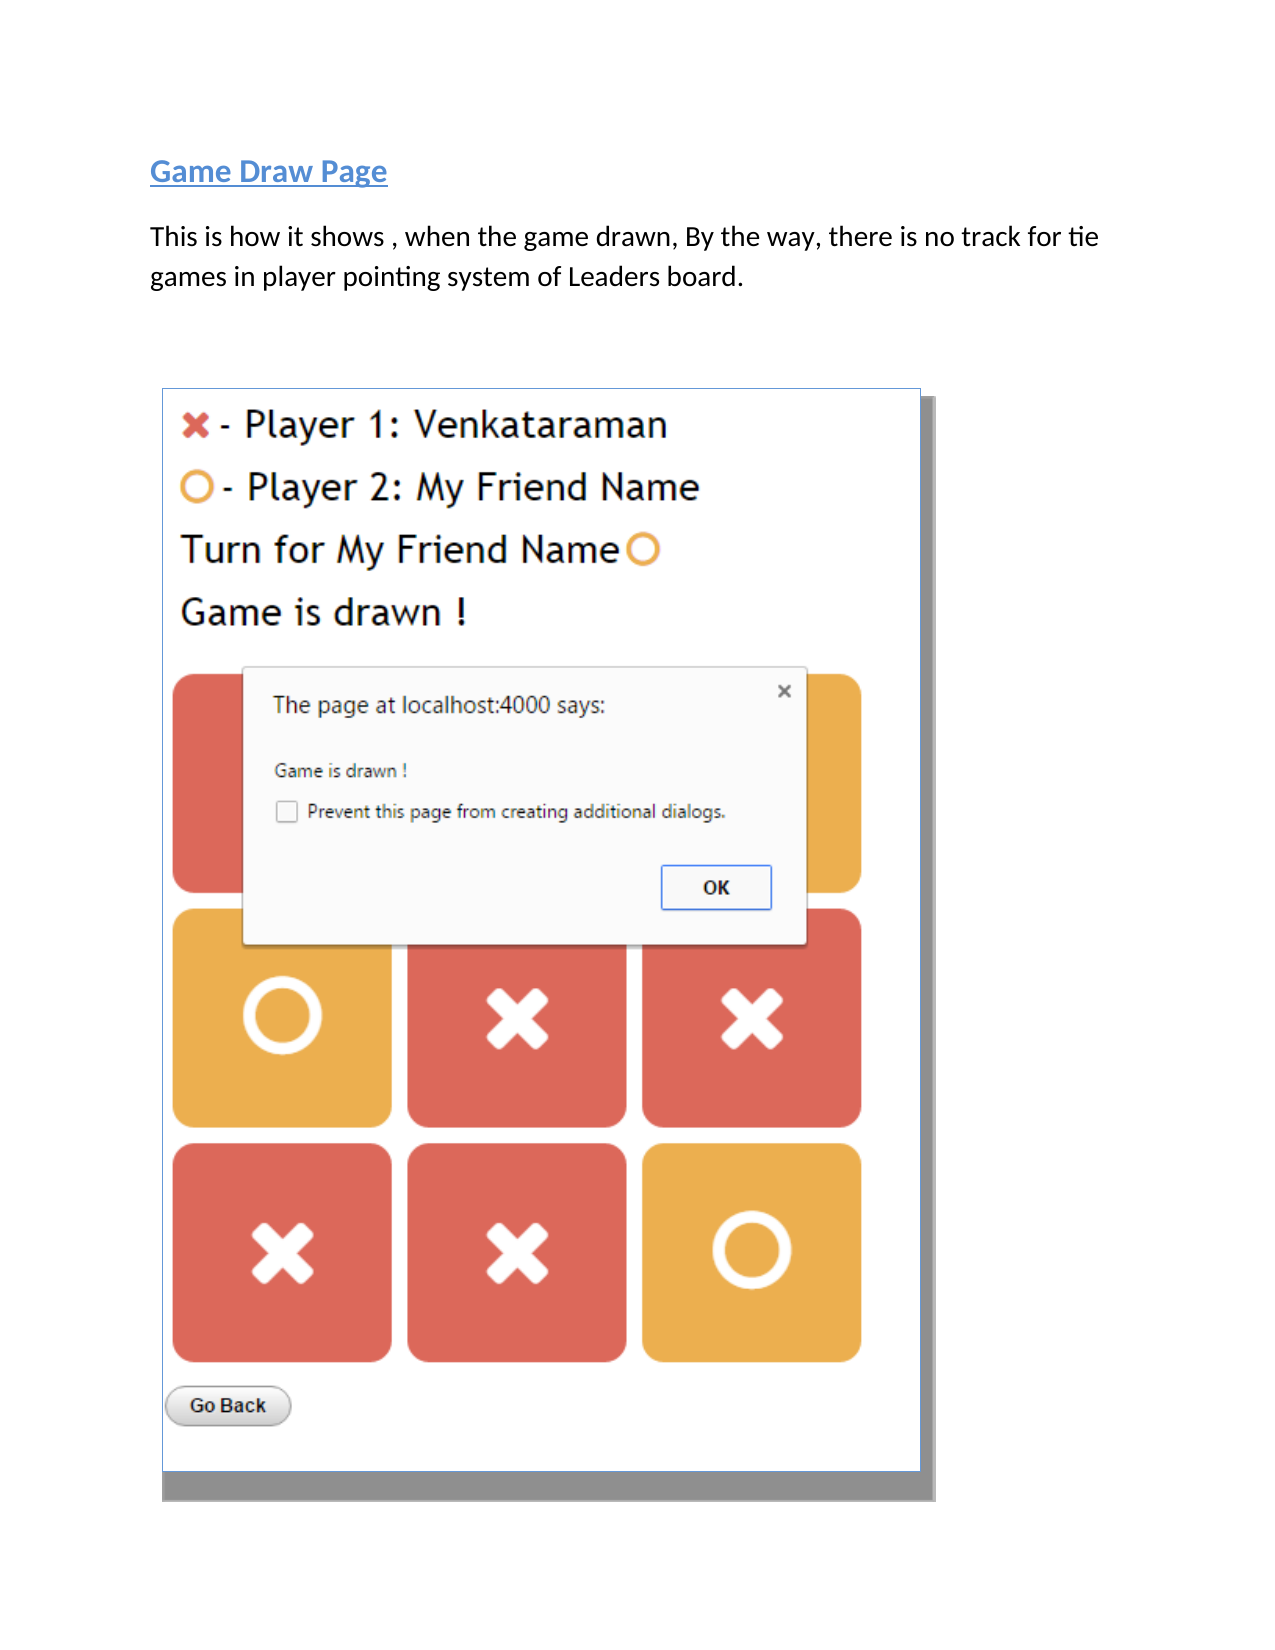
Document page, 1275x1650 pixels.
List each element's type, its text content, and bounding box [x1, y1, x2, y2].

text Game Draw Page [150, 150, 1125, 191]
text This is how it shows , when the game drawn, By the way, there is no track for tie games in player pointing system of Leaders board. [150, 218, 1125, 294]
picture [163, 389, 920, 1471]
